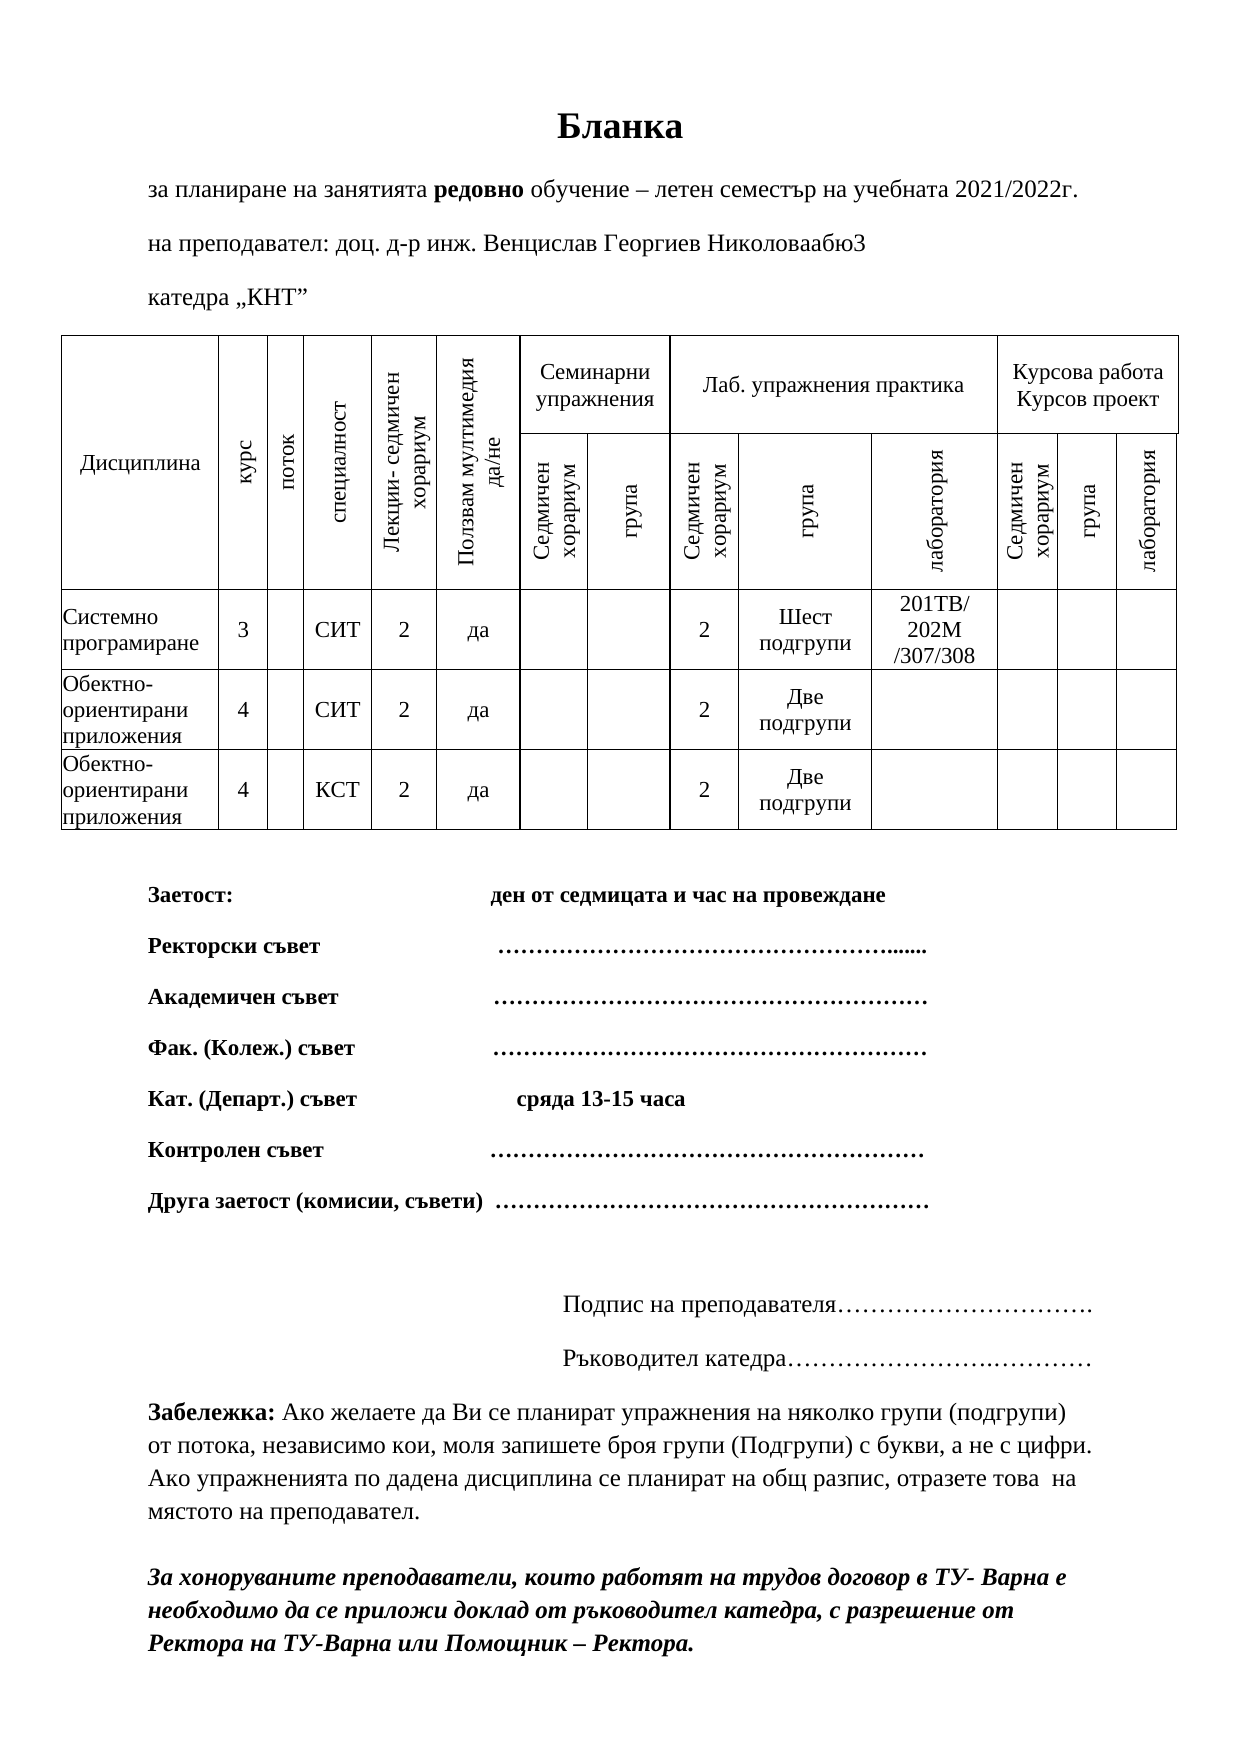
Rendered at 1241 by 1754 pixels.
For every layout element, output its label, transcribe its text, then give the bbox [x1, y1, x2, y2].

table_cell [268, 670, 303, 749]
table_header курс [219, 336, 267, 589]
table_cell [1058, 590, 1116, 669]
text Академичен съвет ………………………………………………… [148, 983, 1093, 1009]
table_cell [1058, 670, 1116, 749]
table_cell Системно програмиране [62, 590, 218, 669]
table_cell [521, 590, 587, 669]
table_cell [588, 590, 669, 669]
table_cell 2 [372, 590, 436, 669]
table_cell СИТ [304, 590, 371, 669]
table_cell Обектно- ориентирани приложения [62, 750, 218, 829]
text на преподавател: доц. д-р инж. Венцислав Георгиев Николоваабю3 [148, 228, 1093, 256]
table_header Ползвам мултимедия да/не [437, 336, 519, 589]
text Фак. (Колеж.) съвет ………………………………………………… [148, 1034, 1093, 1061]
table_cell 2 [372, 750, 436, 829]
table_header Курсова работа Курсов проект [998, 336, 1178, 433]
table_cell [1117, 590, 1176, 669]
table_cell 201ТВ/202М /307/308 [872, 590, 997, 669]
text Подпис на преподавателя…………………………. [148, 1289, 1093, 1318]
text катедра „КНТ” [148, 282, 1093, 310]
table_cell [521, 670, 587, 749]
table_cell [872, 750, 997, 829]
table_cell 3 [219, 590, 267, 669]
table_cell 4 [219, 750, 267, 829]
table_cell [998, 670, 1057, 749]
table_cell [588, 670, 669, 749]
table_cell [268, 590, 303, 669]
table_cell [1117, 670, 1176, 749]
table_cell Две подгрупи [739, 750, 871, 829]
text Друга заетост (комисии, съвети) ………………………………………………… [148, 1187, 1093, 1214]
table_cell да [437, 750, 519, 829]
text Забележка: Ако желаете да Ви се планират упражнения на няколко групи (подгрупи) от потока, независимо кои, моля запишете броя групи (Подгрупи) с букви, а не с цифри. [148, 1397, 1093, 1459]
table_cell Шест подгрупи [739, 590, 871, 669]
table_cell [1058, 750, 1116, 829]
table_cell 2 [671, 670, 738, 749]
text за планиране на занятията редовно обучение – летен семестър на учебната 2021/2022г. [148, 174, 1093, 203]
table_header поток [268, 336, 303, 589]
table_cell да [437, 590, 519, 669]
table_cell Седмичен хорариум [521, 434, 587, 589]
table_cell Две подгрупи [739, 670, 871, 749]
table_cell 2 [372, 670, 436, 749]
table_header Дисциплина [62, 336, 218, 589]
text Кат. (Департ.) съвет сряда 13-15 часа [148, 1085, 1093, 1112]
table_cell [872, 670, 997, 749]
table_cell [268, 750, 303, 829]
table_cell Седмичен хорариум [671, 434, 738, 589]
table_cell група [1058, 434, 1116, 589]
table_cell 4 [219, 670, 267, 749]
table_header Лаб. упражнения практика [671, 336, 997, 433]
table_header специалност [304, 336, 371, 589]
text Контролен съвет ………………………………………………… [148, 1136, 1093, 1163]
table_cell Обектно- ориентирани приложения [62, 670, 218, 749]
table_header Лекции- седмичен хорариум [372, 336, 436, 589]
text Заетост: ден от седмицата и час на провеждане [148, 881, 1093, 907]
text За хоноруваните преподаватели, които работят на трудов договор в ТУ- Варна е необходимо да се приложи доклад от ръководител катедра, с разрешение от Ректора на ТУ-Варна или Помощник – Ректора. [148, 1562, 1093, 1657]
text Ректорски съвет ……………………………………………....... [148, 932, 1093, 958]
table_cell лаборатория [1117, 434, 1176, 589]
table_cell [998, 590, 1057, 669]
text Бланка [148, 103, 1093, 147]
table_cell група [739, 434, 871, 589]
table_cell да [437, 670, 519, 749]
table_cell лаборатория [872, 434, 997, 589]
table_cell 2 [671, 590, 738, 669]
table_header Семинарни упражнения [521, 336, 669, 433]
table_cell група [588, 434, 669, 589]
table_cell [521, 750, 587, 829]
text Ако упражненията по дадена дисциплина се планират на общ разпис, отразете това на мястото на преподавател. [148, 1463, 1093, 1525]
table_cell [1117, 750, 1176, 829]
table_cell Седмичен хорариум [998, 434, 1057, 589]
table_cell [588, 750, 669, 829]
table_cell КСТ [304, 750, 371, 829]
table_cell СИТ [304, 670, 371, 749]
text Ръководител катедра…………………….………… [148, 1343, 1093, 1372]
table_cell 2 [671, 750, 738, 829]
table_cell [998, 750, 1057, 829]
